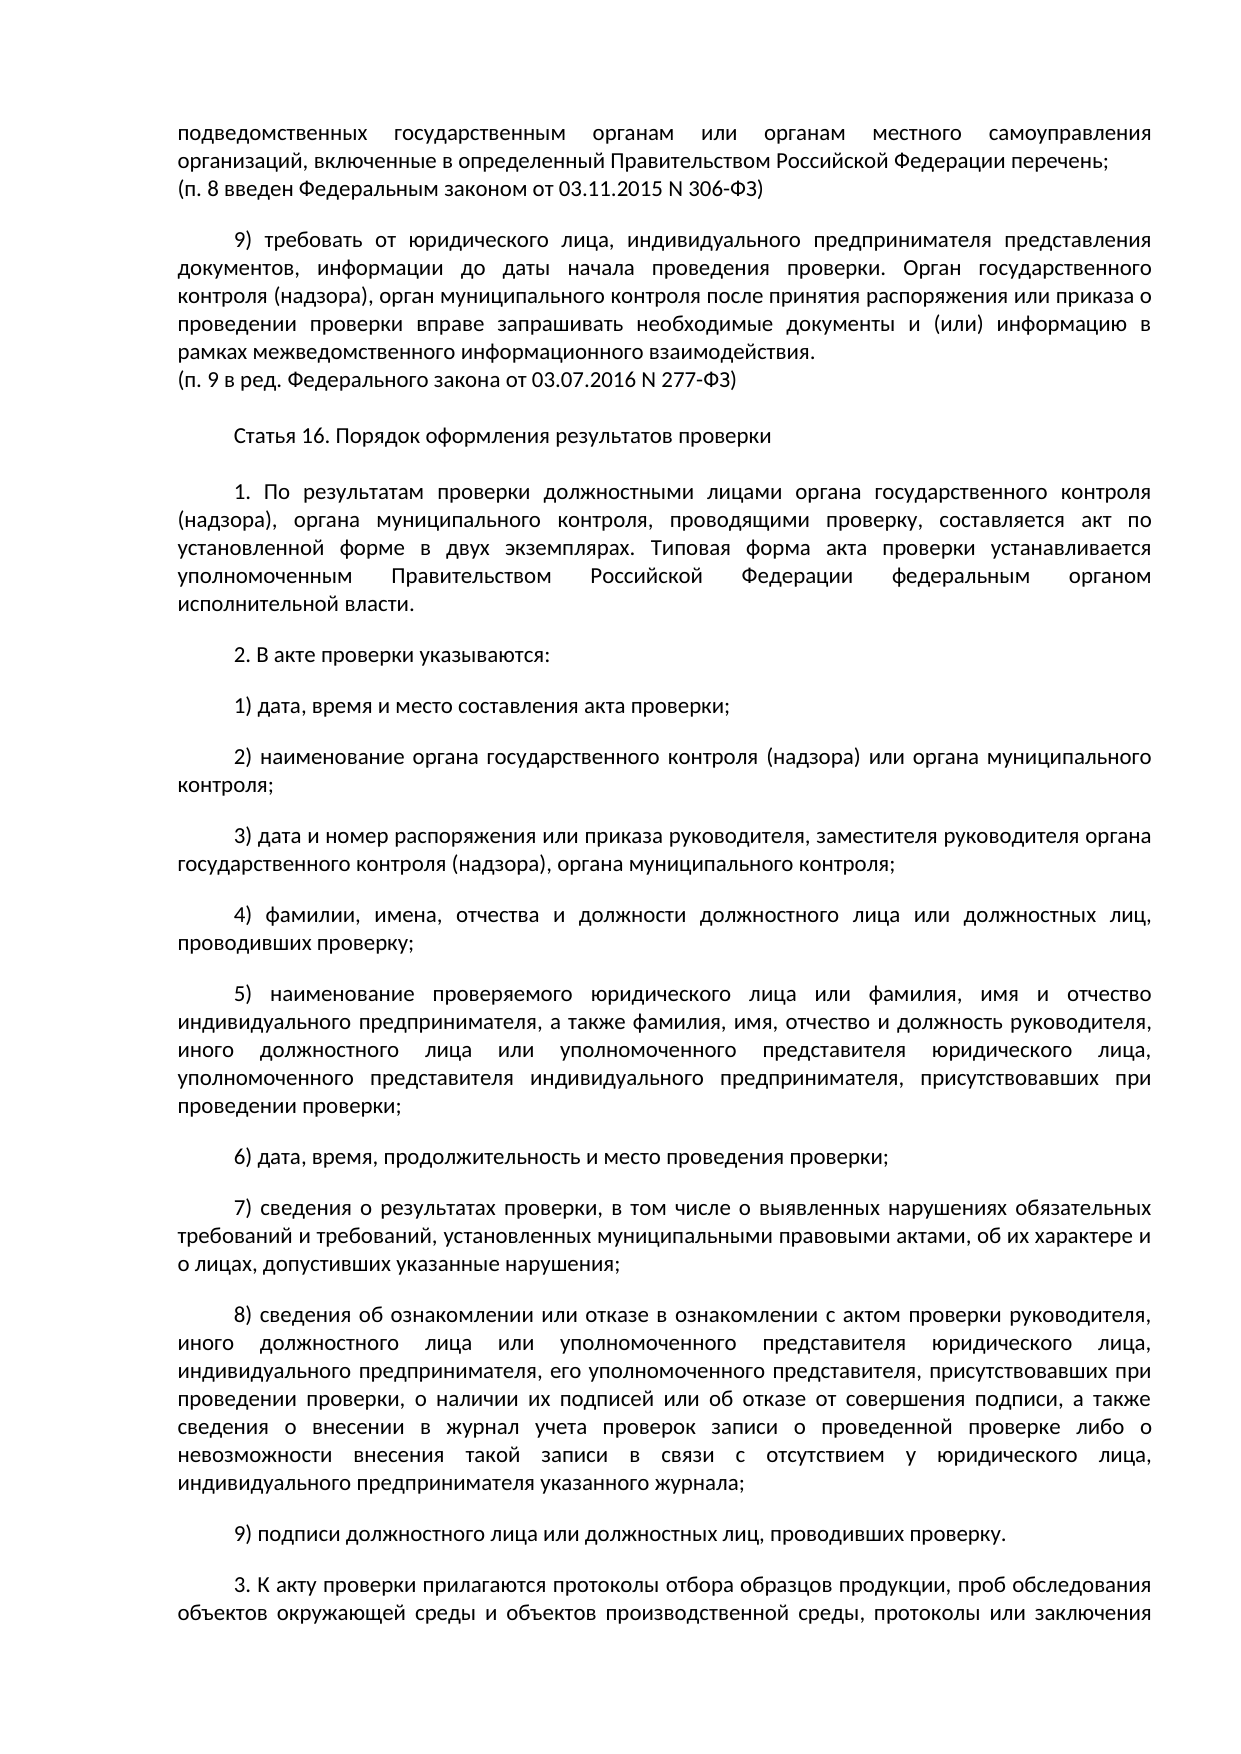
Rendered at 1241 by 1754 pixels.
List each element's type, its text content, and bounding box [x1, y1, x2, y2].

text 9) требовать от юридического лица, индивидуального предпринимателя представления документов, информации до даты начала проведения проверки. Орган государственного контроля (надзора), орган муниципального контроля после принятия распоряжения или приказа о проведении проверки вправе запрашивать необходимые документы и (или) информацию в рамках межведомственного информационного взаимодействия. [177, 225, 1152, 365]
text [177, 1570, 1152, 1626]
text 2) наименование органа государственного контроля (надзора) или органа муниципального контроля; [177, 742, 1152, 798]
text 3) дата и номер распоряжения или приказа руководителя, заместителя руководителя органа государственного контроля (надзора), органа муниципального контроля; [177, 821, 1152, 877]
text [177, 118, 1152, 174]
text 9) подписи должностного лица или должностных лиц, проводивших проверку. [177, 1519, 1152, 1547]
text 5) наименование проверяемого юридического лица или фамилия, имя и отчество индивидуального предпринимателя, а также фамилия, имя, отчество и должность руководителя, иного должностного лица или уполномоченного представителя юридического лица, уполномоченного представителя индивидуального предпринимателя, присутствовавших при проведении проверки; [177, 979, 1152, 1119]
text 1. По результатам проверки должностными лицами органа государственного контроля (надзора), органа муниципального контроля, проводящими проверку, составляется акт по установленной форме в двух экземплярах. Типовая форма акта проверки устанавливается уполномоченным Правительством Российской Федерации федеральным органом исполнительной власти. [177, 477, 1152, 617]
text 7) сведения о результатах проверки, в том числе о выявленных нарушениях обязательных требований и требований, установленных муниципальными правовыми актами, об их характере и о лицах, допустивших указанные нарушения; [177, 1193, 1152, 1277]
text 1) дата, время и место составления акта проверки; [177, 691, 1152, 719]
text (п. 9 в ред. Федерального закона от 03.07.2016 N 277-ФЗ) [177, 365, 1152, 393]
text 2. В акте проверки указываются: [177, 640, 1152, 668]
text 4) фамилии, имена, отчества и должности должностного лица или должностных лиц, проводивших проверку; [177, 900, 1152, 956]
text 8) сведения об ознакомлении или отказе в ознакомлении с актом проверки руководителя, иного должностного лица или уполномоченного представителя юридического лица, индивидуального предпринимателя, его уполномоченного представителя, присутствовавших при проведении проверки, о наличии их подписей или об отказе от совершения подписи, а также сведения о внесении в журнал учета проверок записи о проведенной проверке либо о невозможности внесения такой записи в связи с отсутствием у юридического лица, индивидуального предпринимателя указанного журнала; [177, 1300, 1152, 1496]
title Статья 16. Порядок оформления результатов проверки [177, 421, 1152, 449]
text (п. 8 введен Федеральным законом от 03.11.2015 N 306-ФЗ) [177, 174, 1152, 202]
text 6) дата, время, продолжительность и место проведения проверки; [177, 1142, 1152, 1170]
